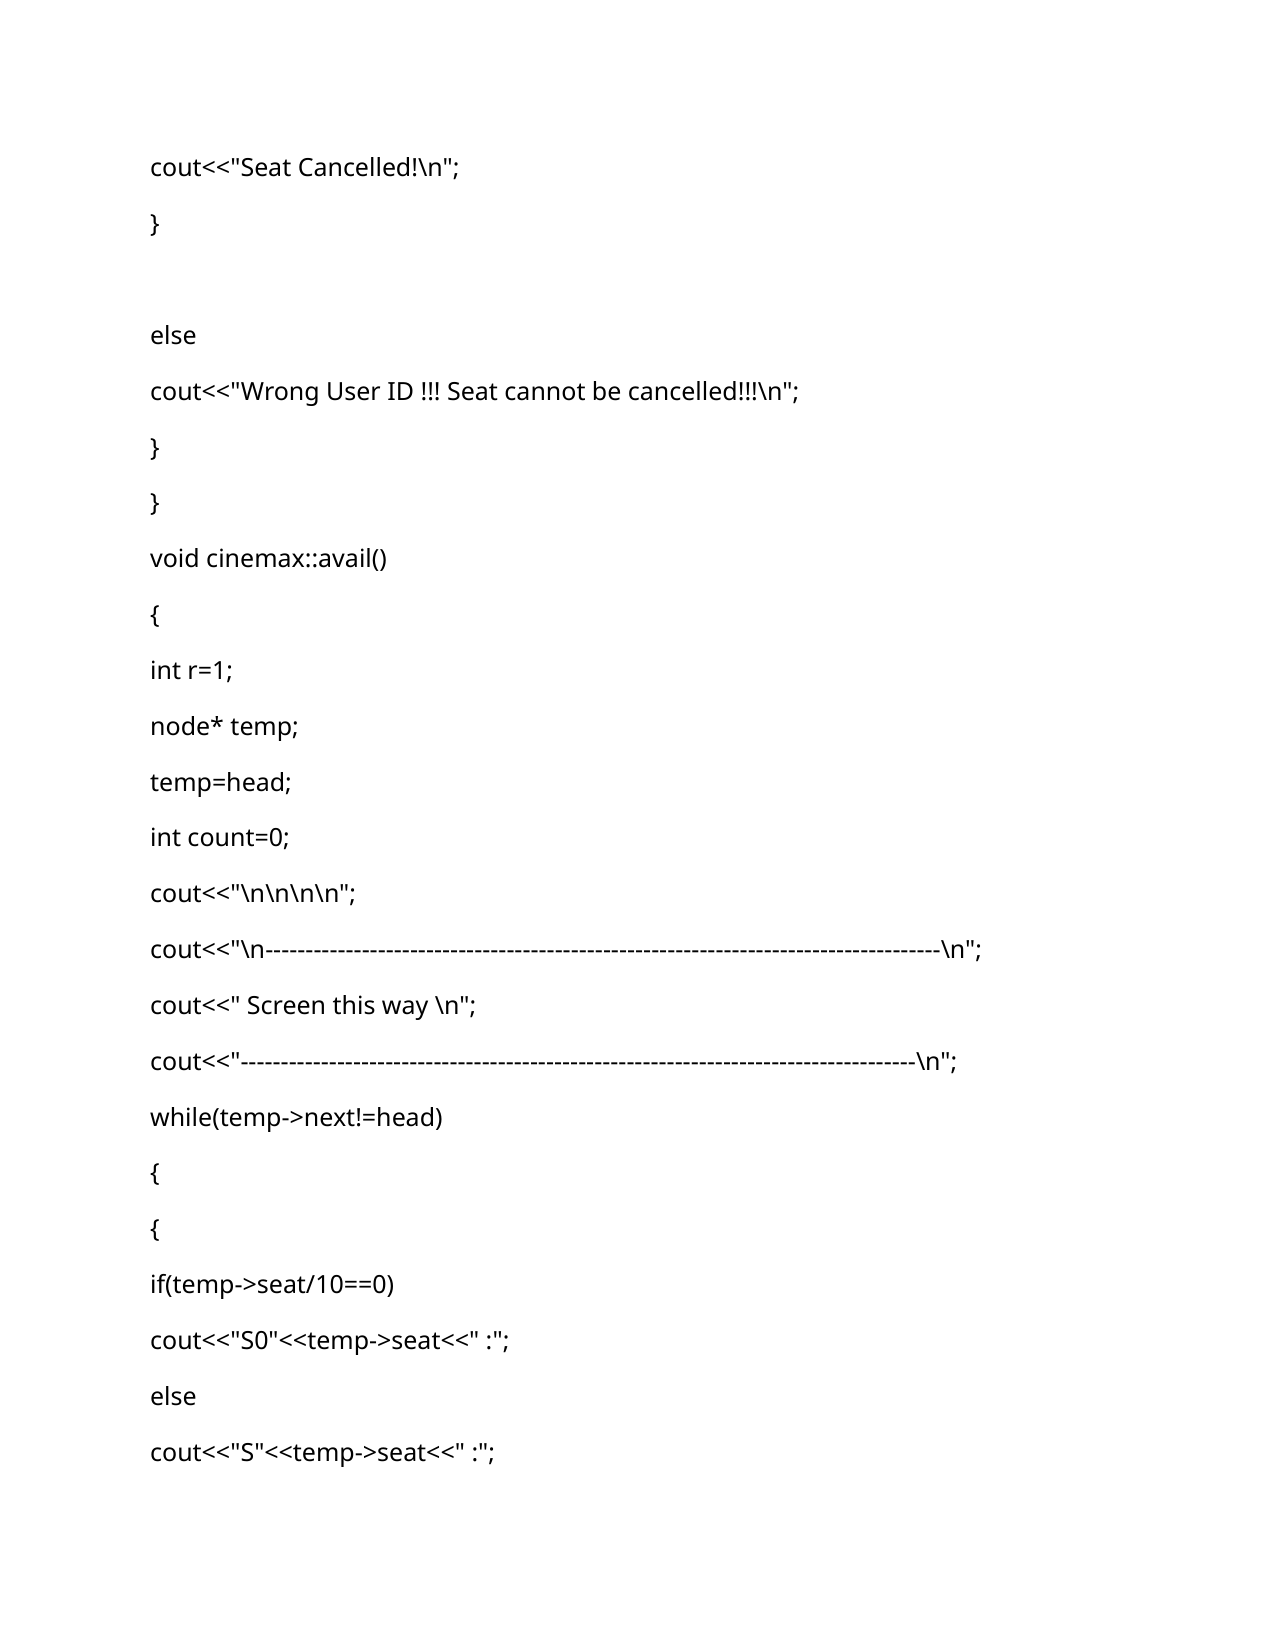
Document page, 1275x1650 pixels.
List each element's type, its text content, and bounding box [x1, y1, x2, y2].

text cout<<"------------------------------------------------------------------------------------\n"; [150, 1043, 1125, 1077]
text } [150, 485, 1125, 519]
text node* temp; [150, 708, 1125, 742]
text cout<<"S"<<temp->seat<<" :"; [150, 1434, 1125, 1468]
text int count=0; [150, 820, 1125, 854]
text void cinemax::avail() [150, 541, 1125, 575]
text { [150, 597, 1125, 631]
text cout<<"\n------------------------------------------------------------------------------------\n"; [150, 932, 1125, 966]
text { [150, 1155, 1125, 1189]
text cout<<"\n\n\n\n"; [150, 876, 1125, 910]
text temp=head; [150, 764, 1125, 798]
text cout<<" Screen this way \n"; [150, 987, 1125, 1022]
text while(temp->next!=head) [150, 1099, 1125, 1133]
text cout<<"Wrong User ID !!! Seat cannot be cancelled!!!\n"; [150, 373, 1125, 407]
text else [150, 317, 1125, 352]
text cout<<"S0"<<temp->seat<<" :"; [150, 1322, 1125, 1357]
text cout<<"Seat Cancelled!\n"; [150, 150, 1125, 184]
text if(temp->seat/10==0) [150, 1267, 1125, 1301]
text else [150, 1378, 1125, 1412]
text } [150, 206, 1125, 240]
text { [150, 1211, 1125, 1245]
text int r=1; [150, 652, 1125, 687]
text } [150, 429, 1125, 463]
